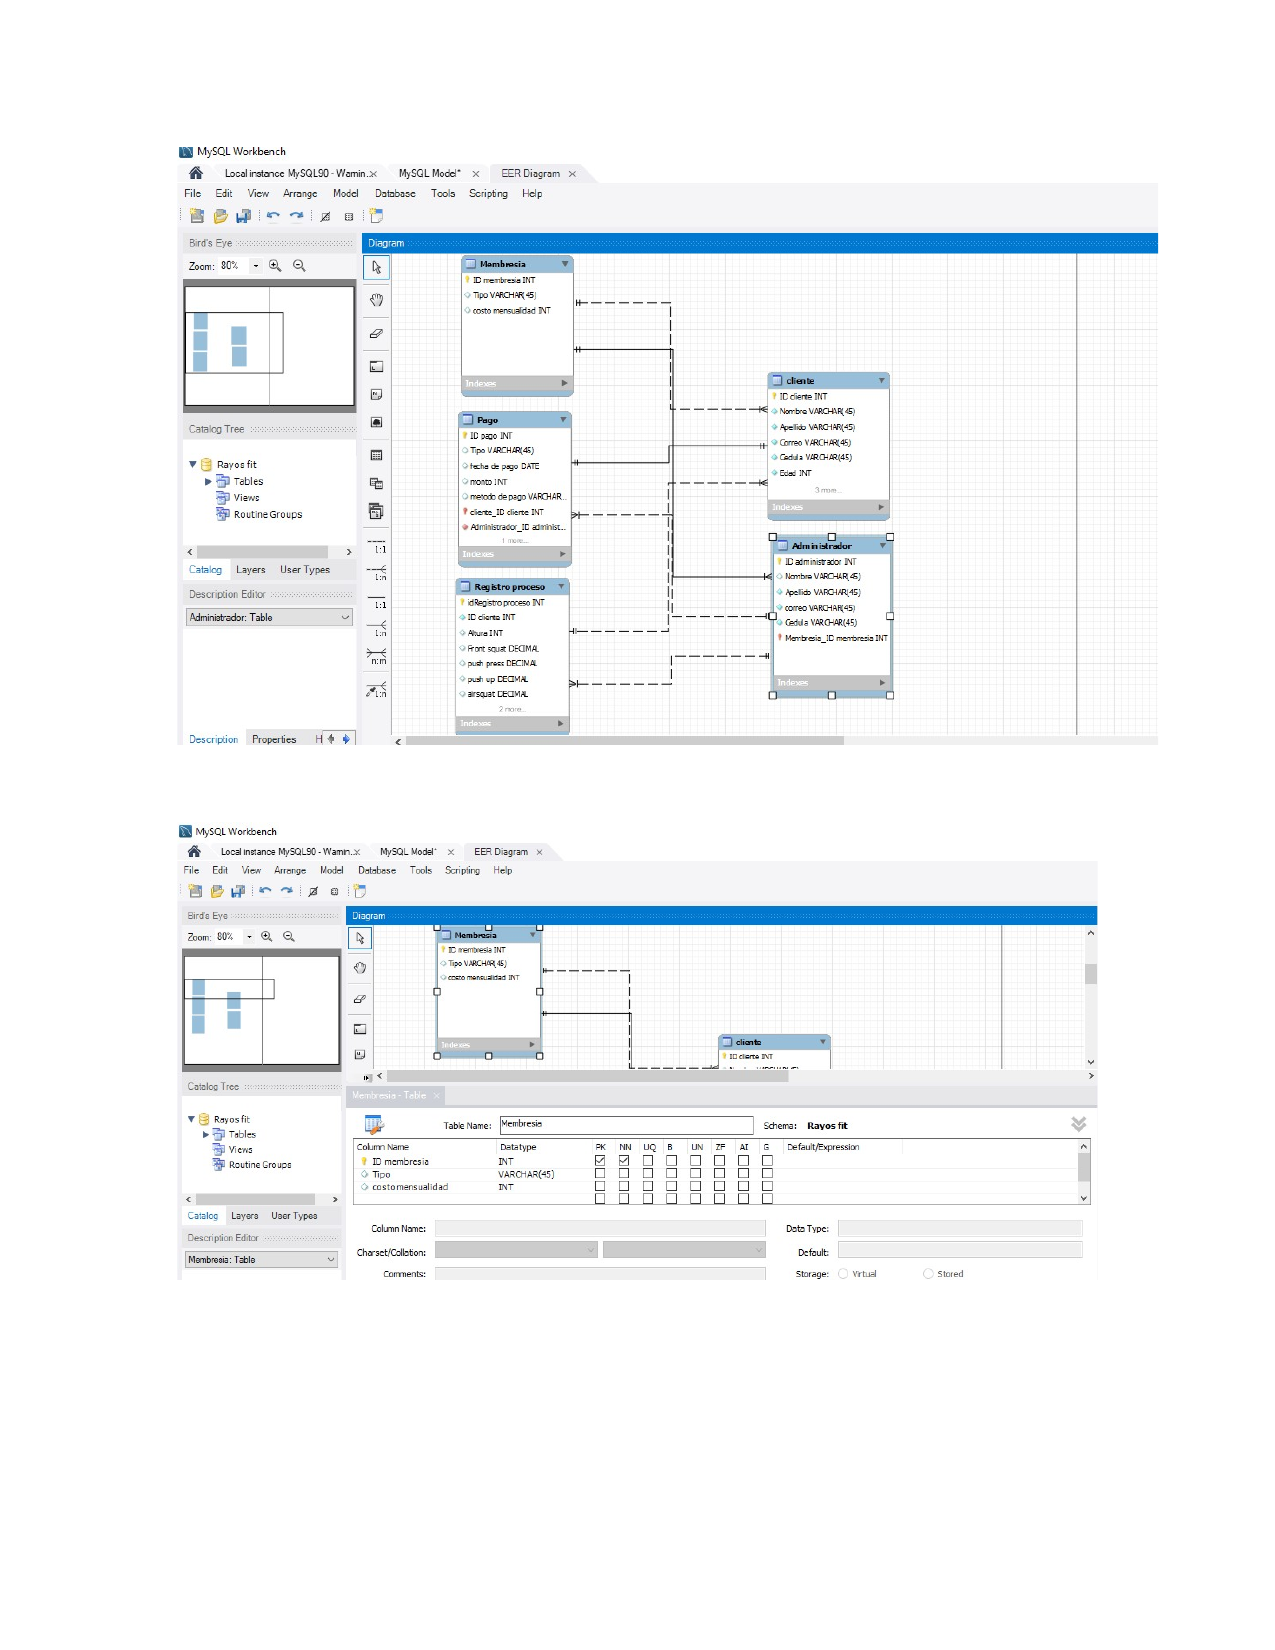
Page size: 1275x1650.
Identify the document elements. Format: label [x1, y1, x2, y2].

picture [177, 147, 1159, 745]
picture [177, 822, 1098, 1280]
